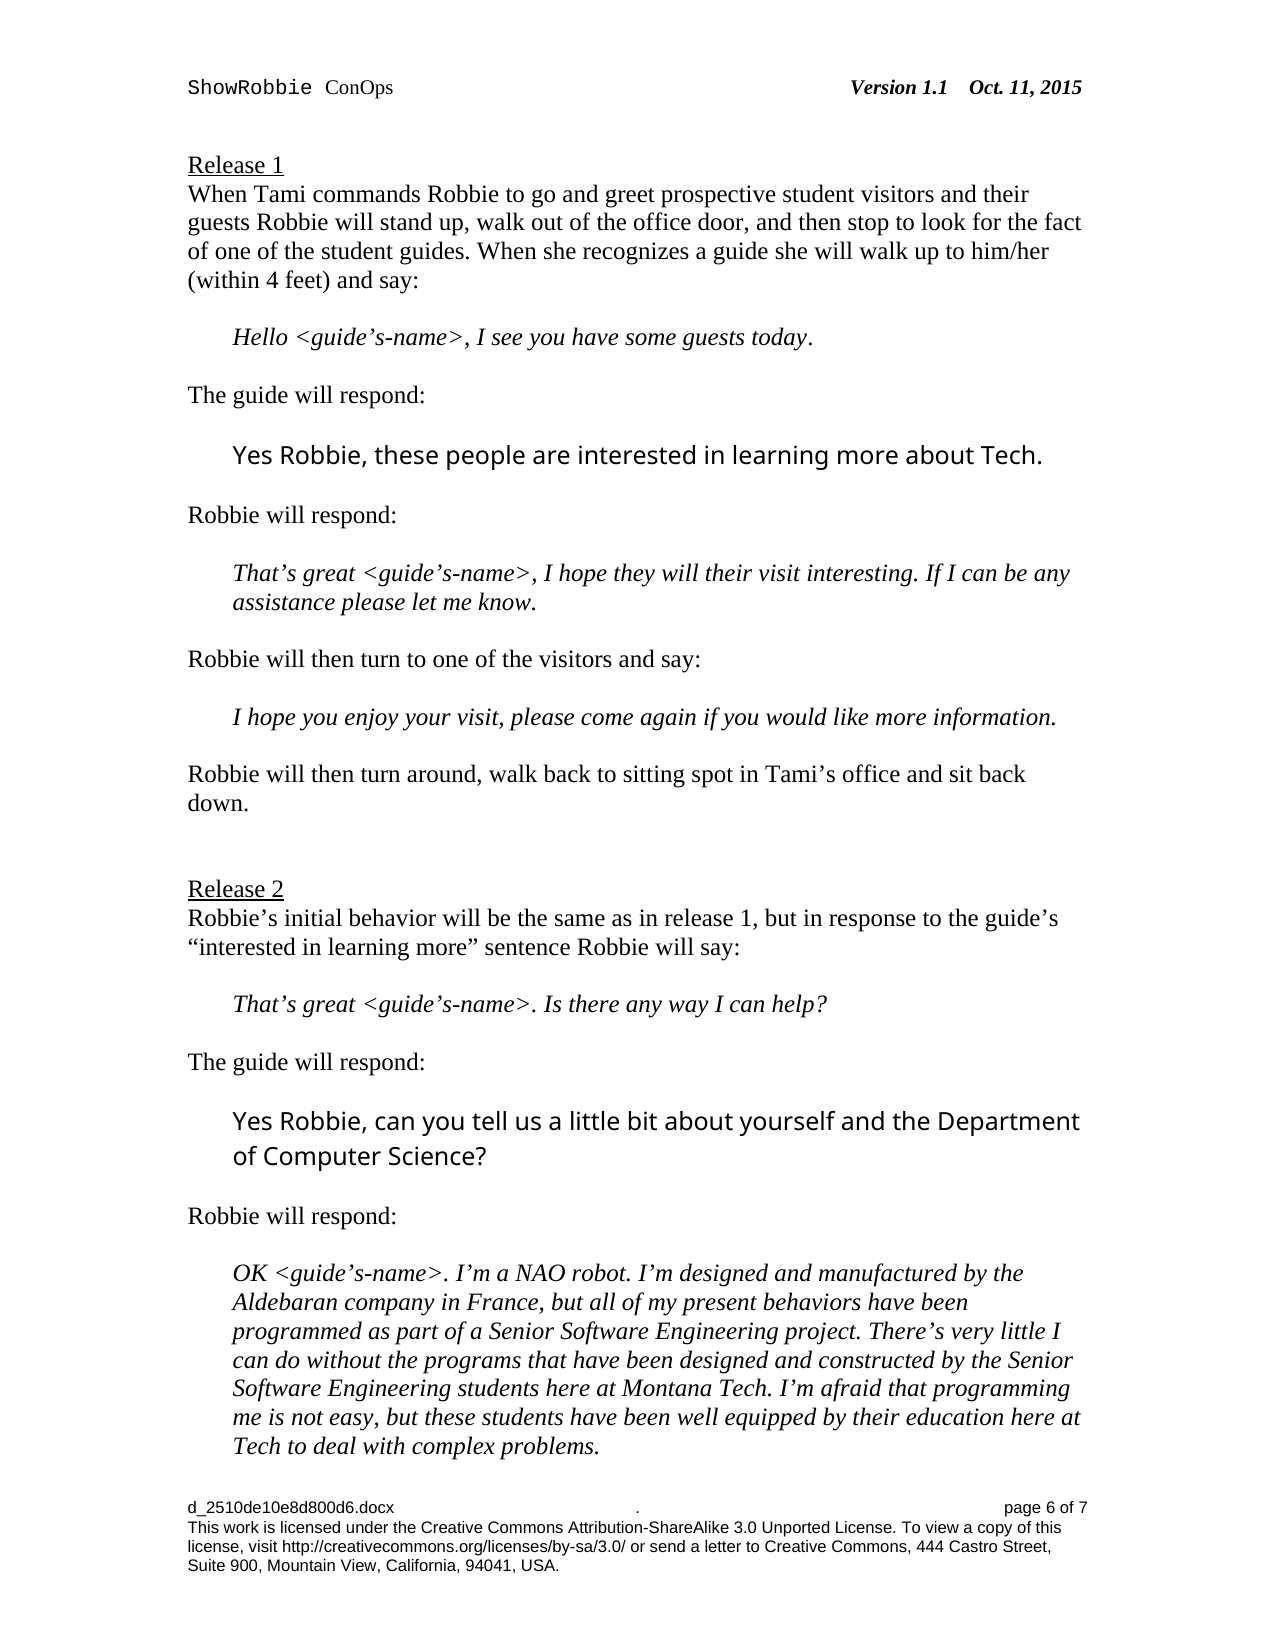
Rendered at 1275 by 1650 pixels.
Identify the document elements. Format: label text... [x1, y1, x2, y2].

text Robbie will respond: [187, 500, 1087, 529]
text Robbie will respond: [187, 1201, 1087, 1230]
text Robbie will then turn around, walk back to sitting spot in Tami’s office and sit back down. [187, 759, 1087, 817]
text Robbie’s initial behavior will be the same as in release 1, but in response to the guide’s “interested in learning more” sentence Robbie will say: [187, 903, 1087, 960]
text The guide will respond: [187, 1047, 1087, 1075]
text Release 2 [187, 874, 1087, 903]
text The guide will respond: [187, 380, 1087, 409]
text That’s great <guide’s-name>. Is there any way I can help? [232, 989, 1087, 1018]
text Release 1 [187, 150, 1087, 179]
text Yes Robbie, can you tell us a little bit about yourself and the Department of Computer Science? [232, 1104, 1087, 1172]
text Hello <guide’s-name>, I see you have some guests today. [232, 322, 1087, 351]
text When Tami commands Robbie to go and greet prospective student visitors and their guests Robbie will stand up, walk out of the office door, and then stop to look for the fact of one of the student guides. When she recognizes a guide she will walk up to him/her (within 4 feet) and say: [187, 179, 1087, 294]
text I hope you enjoy your visit, please come again if you would like more information. [232, 702, 1087, 730]
text That’s great <guide’s-name>, I hope they will their visit interesting. If I can be any assistance please let me know. [232, 558, 1087, 615]
text Yes Robbie, these people are interested in learning more about Tech. [232, 437, 1087, 472]
text Robbie will then turn to one of the visitors and say: [187, 644, 1087, 673]
text OK <guide’s-name>. I’m a NAO robot. I’m designed and manufactured by the Aldebaran company in France, but all of my present behaviors have been programmed as part of a Senior Software Engineering project. There’s very little I can do without the programs that have been designed and constructed by the Senior Software Engineering students here at Montana Tech. I’m afraid that programming me is not easy, but these students have been well equipped by their education here at Tech to deal with complex problems. [232, 1258, 1087, 1460]
